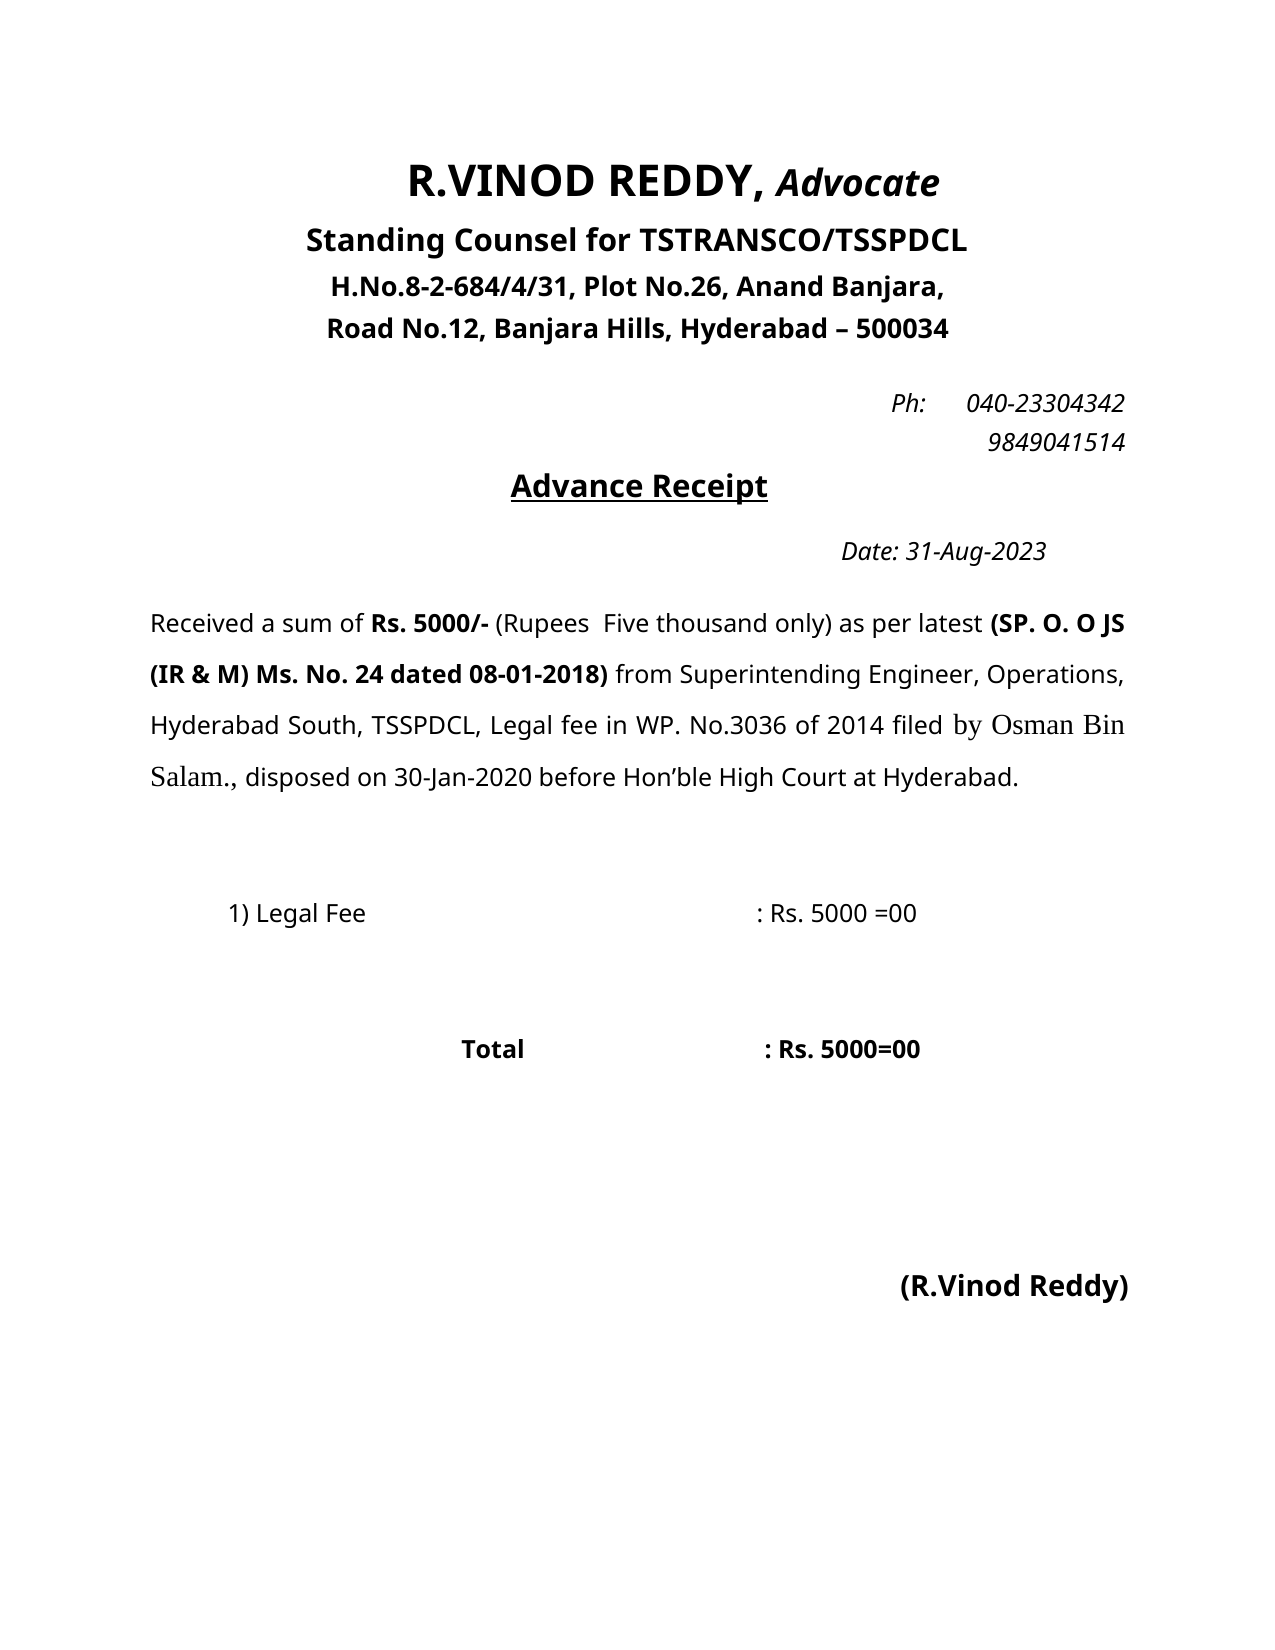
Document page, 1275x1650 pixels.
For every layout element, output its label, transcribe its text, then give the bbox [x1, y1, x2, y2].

text R.VINOD REDDY, Advocate [227, 150, 1047, 209]
text Date: 31-Aug-2023 [227, 533, 1047, 567]
text 1) Legal Fee : Rs. 5000 =00 [227, 896, 1010, 929]
text (R.Vinod Reddy) [677, 1265, 1128, 1304]
text Standing Counsel for TSTRANSCO/TSSPDCL [227, 218, 1047, 261]
text H.No.8-2-684/4/31, Plot No.26, Anand Banjara, [150, 267, 1125, 304]
text Received a sum of Rs. 5000/- (Rupees Five thousand only) as per latest (SP. O. O JS (IR & M) Ms. No. 24 dated 08-01-2018) from Superintending Engineer, Operations, Hyderabad South, TSSPDCL, Legal fee in WP. No.3036 of 2014 filed by Osman Bin Salam., disposed on 30-Jan-2020 before Hon’ble High Court at Hyderabad. [150, 605, 1125, 793]
text 9849041514 [150, 424, 1125, 458]
text Ph: 040-23304342 [150, 385, 1125, 419]
text Road No.12, Banjara Hills, Hyderabad – 500034 [150, 310, 1125, 347]
text Advance Receipt [150, 463, 1128, 506]
text Total : Rs. 5000=00 [227, 1031, 1010, 1065]
